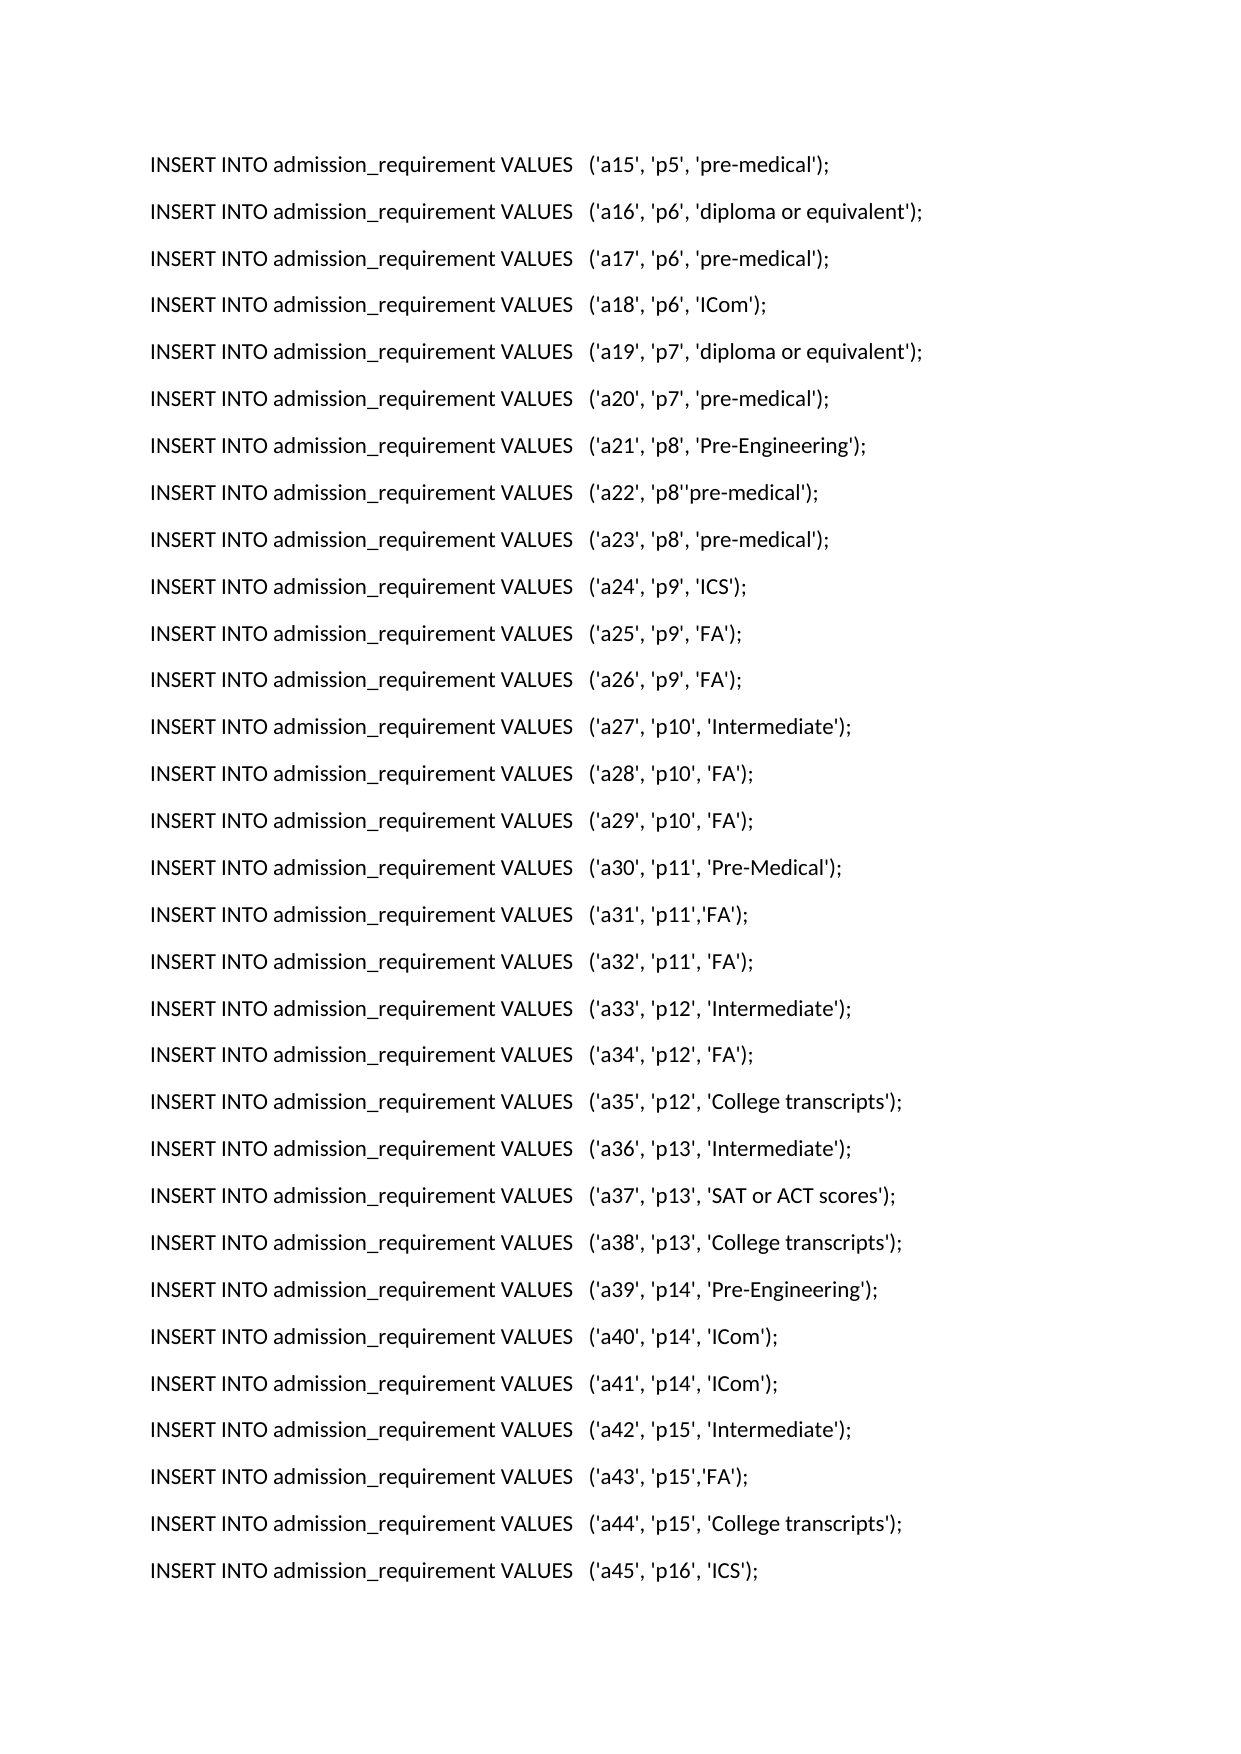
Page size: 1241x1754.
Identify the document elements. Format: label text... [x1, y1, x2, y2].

text INSERT INTO admission_requirement VALUES ('a44', 'p15', 'College transcripts'); [150, 1509, 1090, 1537]
text INSERT INTO admission_requirement VALUES ('a30', 'p11', 'Pre-Medical'); [150, 853, 1090, 881]
text INSERT INTO admission_requirement VALUES ('a26', 'p9', 'FA'); [150, 666, 1090, 694]
text INSERT INTO admission_requirement VALUES ('a16', 'p6', 'diploma or equivalent'); [150, 197, 1090, 225]
text INSERT INTO admission_requirement VALUES ('a42', 'p15', 'Intermediate'); [150, 1416, 1090, 1444]
text INSERT INTO admission_requirement VALUES ('a36', 'p13', 'Intermediate'); [150, 1134, 1090, 1162]
text INSERT INTO admission_requirement VALUES ('a29', 'p10', 'FA'); [150, 806, 1090, 834]
text INSERT INTO admission_requirement VALUES ('a32', 'p11', 'FA'); [150, 947, 1090, 975]
text INSERT INTO admission_requirement VALUES ('a27', 'p10', 'Intermediate'); [150, 712, 1090, 741]
text INSERT INTO admission_requirement VALUES ('a38', 'p13', 'College transcripts'); [150, 1228, 1090, 1256]
text INSERT INTO admission_requirement VALUES ('a15', 'p5', 'pre-medical'); [150, 150, 1090, 178]
text INSERT INTO admission_requirement VALUES ('a28', 'p10', 'FA'); [150, 759, 1090, 787]
text INSERT INTO admission_requirement VALUES ('a33', 'p12', 'Intermediate'); [150, 994, 1090, 1022]
text INSERT INTO admission_requirement VALUES ('a45', 'p16', 'ICS'); [150, 1556, 1090, 1584]
text INSERT INTO admission_requirement VALUES ('a31', 'p11','FA'); [150, 900, 1090, 928]
text INSERT INTO admission_requirement VALUES ('a24', 'p9', 'ICS'); [150, 572, 1090, 600]
text INSERT INTO admission_requirement VALUES ('a40', 'p14', 'ICom'); [150, 1322, 1090, 1350]
text INSERT INTO admission_requirement VALUES ('a34', 'p12', 'FA'); [150, 1041, 1090, 1069]
text INSERT INTO admission_requirement VALUES ('a20', 'p7', 'pre-medical'); [150, 384, 1090, 412]
text INSERT INTO admission_requirement VALUES ('a43', 'p15','FA'); [150, 1462, 1090, 1491]
text INSERT INTO admission_requirement VALUES ('a17', 'p6', 'pre-medical'); [150, 244, 1090, 272]
text INSERT INTO admission_requirement VALUES ('a37', 'p13', 'SAT or ACT scores'); [150, 1181, 1090, 1209]
text INSERT INTO admission_requirement VALUES ('a23', 'p8', 'pre-medical'); [150, 525, 1090, 553]
text INSERT INTO admission_requirement VALUES ('a18', 'p6', 'ICom'); [150, 291, 1090, 319]
text INSERT INTO admission_requirement VALUES ('a39', 'p14', 'Pre-Engineering'); [150, 1275, 1090, 1303]
text INSERT INTO admission_requirement VALUES ('a19', 'p7', 'diploma or equivalent'); [150, 337, 1090, 366]
text INSERT INTO admission_requirement VALUES ('a21', 'p8', 'Pre-Engineering'); [150, 431, 1090, 459]
text INSERT INTO admission_requirement VALUES ('a25', 'p9', 'FA'); [150, 619, 1090, 647]
text INSERT INTO admission_requirement VALUES ('a41', 'p14', 'ICom'); [150, 1369, 1090, 1397]
text INSERT INTO admission_requirement VALUES ('a35', 'p12', 'College transcripts'); [150, 1087, 1090, 1116]
text INSERT INTO admission_requirement VALUES ('a22', 'p8''pre-medical'); [150, 478, 1090, 506]
